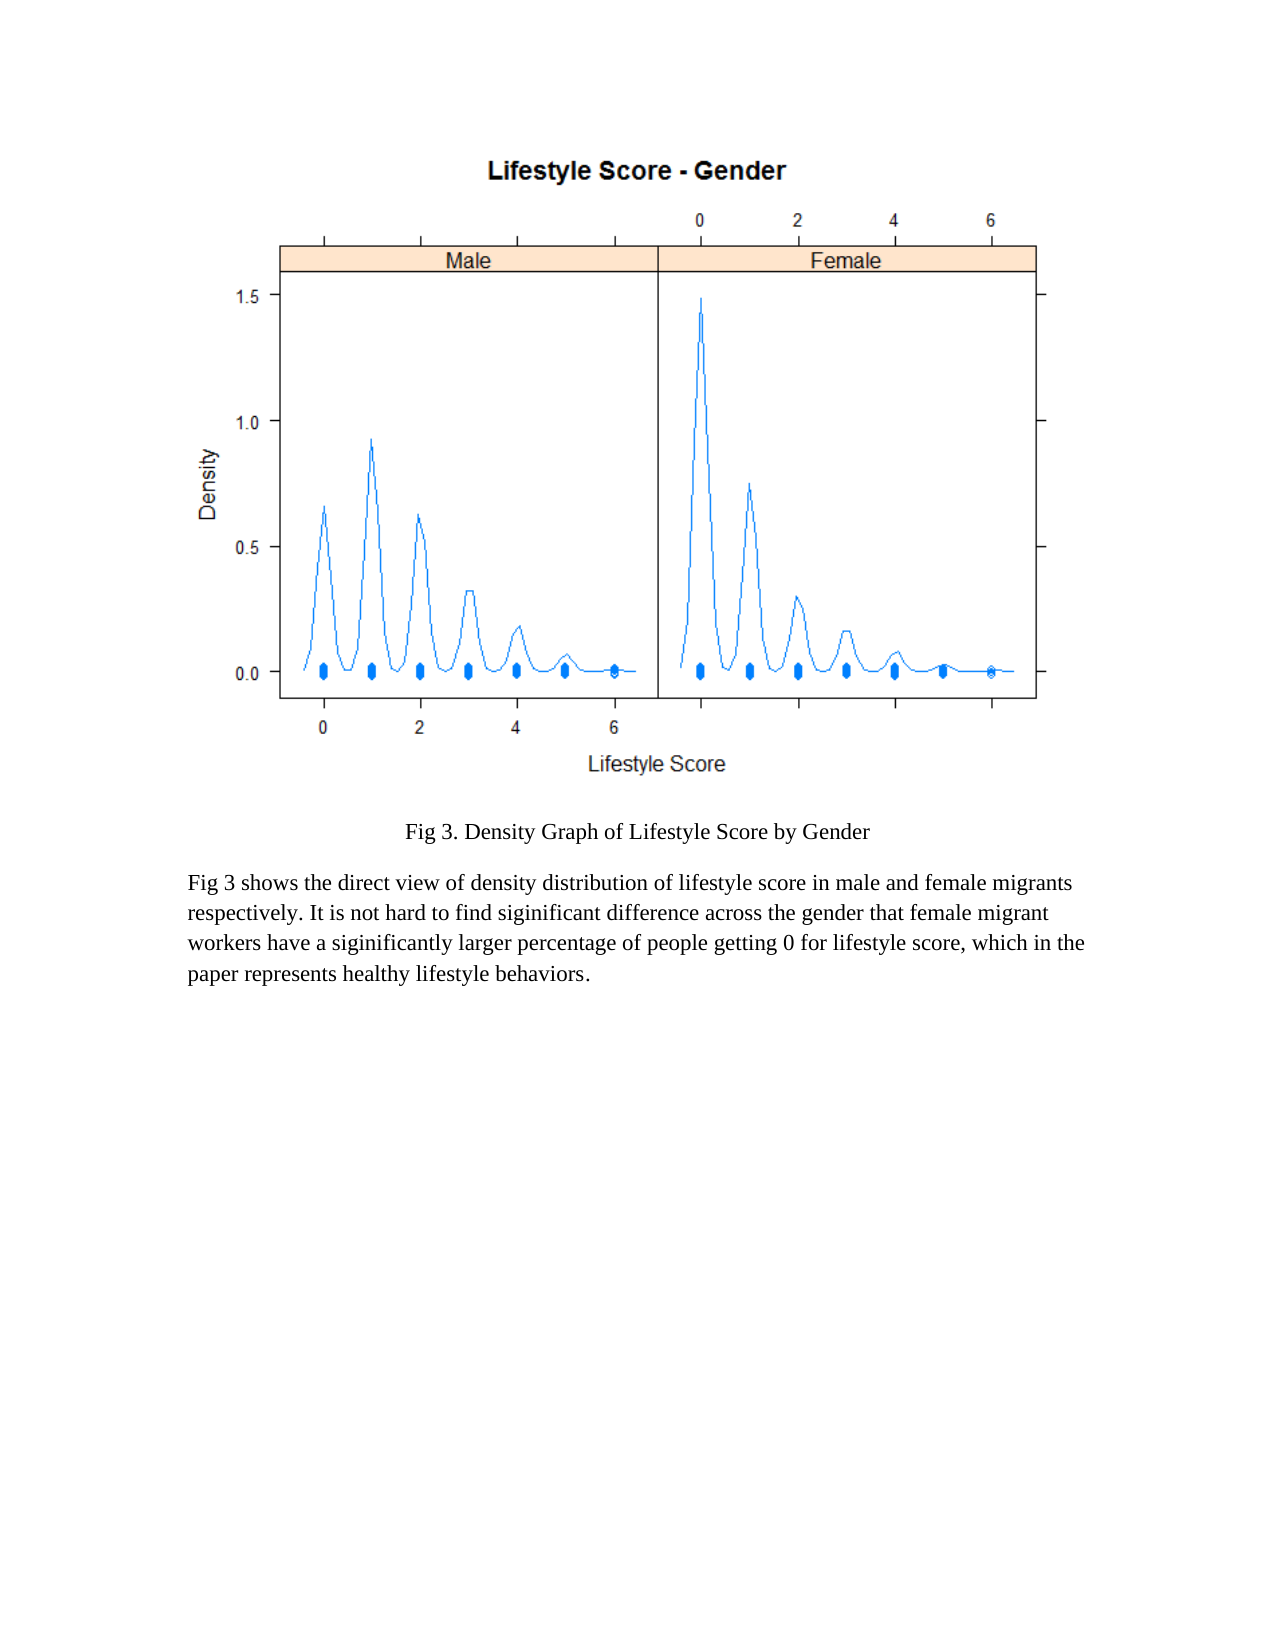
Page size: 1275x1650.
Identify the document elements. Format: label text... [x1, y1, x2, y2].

text Fig 3 shows the direct view of density distribution of lifestyle score in male and female migrants respectively. It is not hard to find siginificant difference across the gender that female migrant workers have a siginificantly larger percentage of people getting 0 for lifestyle score, which in the paper represents healthy lifestyle behaviors. [187, 869, 1087, 986]
text Fig 3. Density Graph of Lifestyle Score by Gender [187, 818, 1087, 844]
picture [187, 150, 1088, 793]
